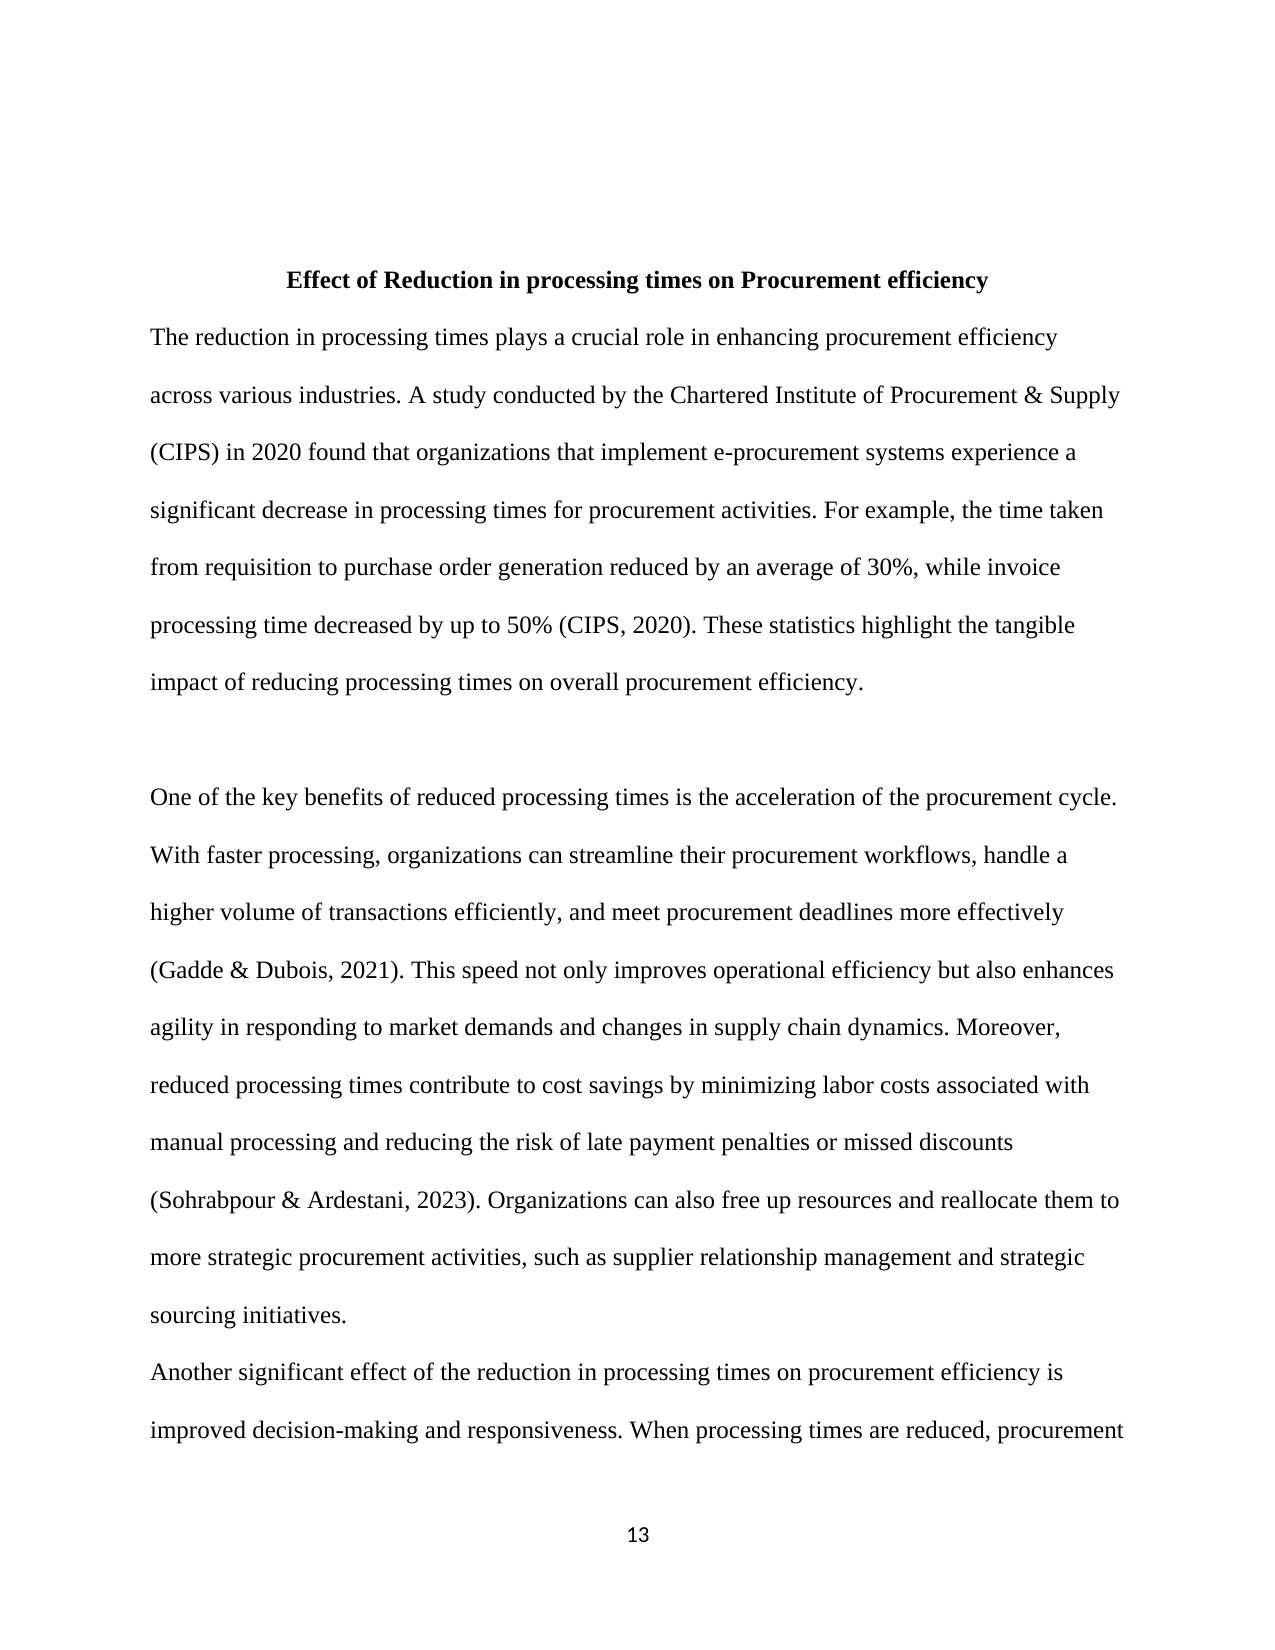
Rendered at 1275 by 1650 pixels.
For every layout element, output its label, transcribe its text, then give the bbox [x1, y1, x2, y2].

text One of the key benefits of reduced processing times is the acceleration of the procurement cycle. With faster processing, organizations can streamline their procurement workflows, handle a higher volume of transactions efficiently, and meet procurement deadlines more effectively (Gadde & Dubois, 2021). This speed not only improves operational efficiency but also enhances agility in responding to market demands and changes in supply chain dynamics. Moreover, reduced processing times contribute to cost savings by minimizing labor costs associated with manual processing and reducing the risk of late payment penalties or missed discounts (Sohrabpour & Ardestani, 2023). Organizations can also free up resources and reallocate them to more strategic procurement activities, such as supplier relationship management and strategic sourcing initiatives. [150, 782, 1125, 1329]
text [150, 1357, 1125, 1444]
text The reduction in processing times plays a crucial role in enhancing procurement efficiency across various industries. A study conducted by the Chartered Institute of Procurement & Supply (CIPS) in 2020 found that organizations that implement e-procurement systems experience a significant decrease in processing times for procurement activities. For example, the time taken from requisition to purchase order generation reduced by an average of 30%, while invoice processing time decreased by up to 50% (CIPS, 2020). These statistics highlight the tangible impact of reducing processing times on overall procurement efficiency. [150, 322, 1125, 696]
subtitle Effect of Reduction in processing times on Procurement efficiency [150, 265, 1125, 294]
